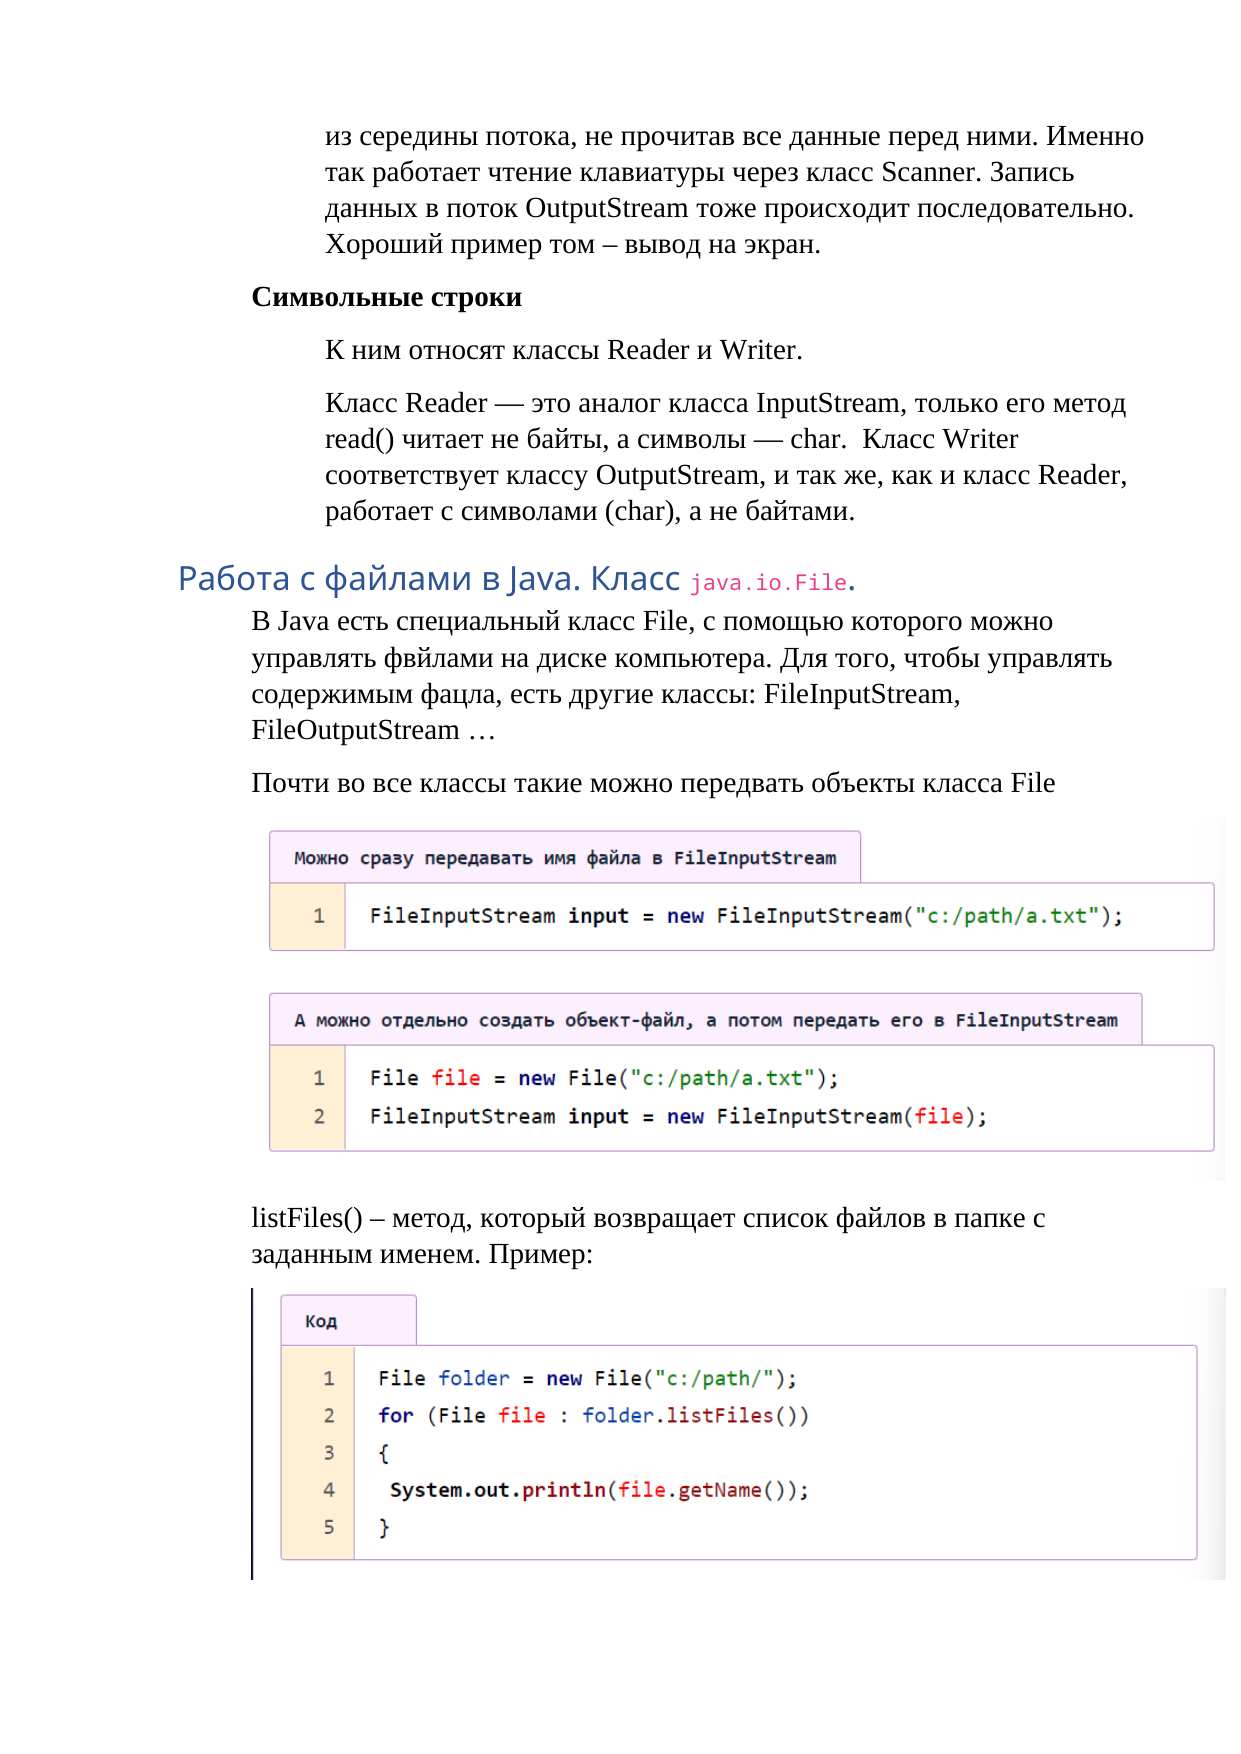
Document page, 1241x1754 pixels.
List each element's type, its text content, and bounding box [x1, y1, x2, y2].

picture [251, 1288, 1226, 1580]
subtitle Работа с файлами в Java. Класс java.io.File. [177, 554, 1152, 600]
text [325, 118, 1152, 260]
picture [251, 817, 1226, 1181]
text Класс Reader — это аналог класса InputStream, только его метод read() читает не байты, а символы — char. Класс Writer соответствует классу OutputStream, и так же, как и класс Reader, работает с символами (char), а не байтами. [325, 385, 1152, 527]
text Символьные строки [177, 279, 1152, 313]
text listFiles() – метод, который возвращает список файлов в папке с заданным именем. Пример: [251, 1200, 1152, 1269]
text В Java есть специальный класс File, с помощью которого можно управлять фвйлами на диске компьютера. Для того, чтобы управлять содержимым фацла, есть другие классы: FileInputStream, FileOutputStream … [251, 603, 1152, 746]
text Почти во все классы такие можно передвать объекты класса File [251, 765, 1152, 798]
text К ним относят классы Reader и Writer. [177, 332, 1152, 366]
